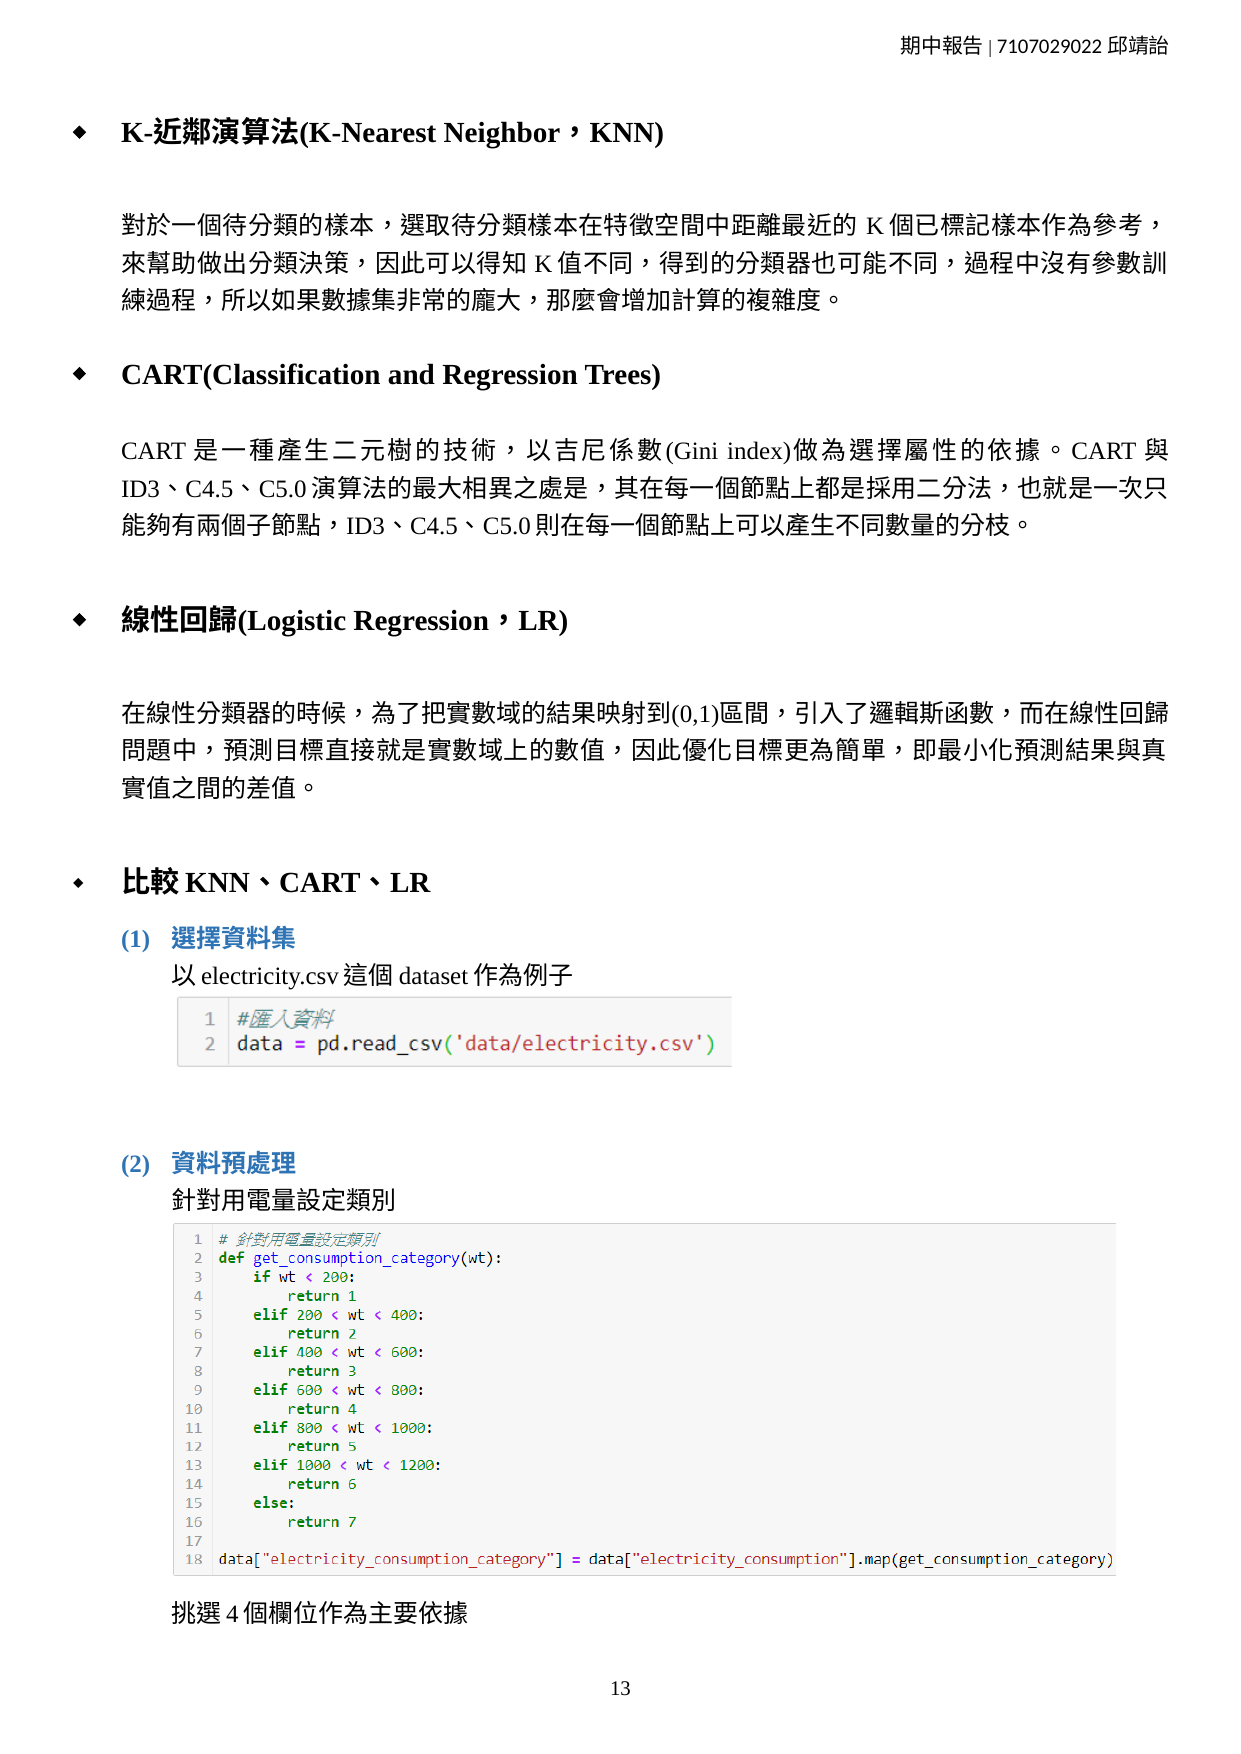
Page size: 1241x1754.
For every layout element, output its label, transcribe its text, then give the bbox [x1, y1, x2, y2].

list 在線性分類器的時候，為了把實數域的結果映射到(0,1)區間，引入了邏輯斯函數，而在線性回歸問題中，預測目標直接就是實數域上的數值，因此優化目標更為簡單，即最小化預測結果與真實值之間的差值。 [121, 692, 1169, 805]
list CART是一種產生二元樹的技術，以吉尼係數(Gini index)做為選擇屬性的依據。CART與ID3、C4.5、C5.0演算法的最大相異之處是，其在每一個節點上都是採用二分法，也就是一次只能夠有兩個子節點，ID3、C4.5、C5.0則在每一個節點上可以產生不同數量的分枝。 [121, 430, 1169, 542]
list K-近鄰演算法(K-Nearest Neighbor，KNN) [71, 92, 1169, 167]
list CART(Classification and Regression Trees) [71, 355, 1169, 392]
picture [170, 1217, 1117, 1581]
list 比較KNN、CART、LR [71, 842, 1169, 917]
list 選擇資料集 [121, 917, 1169, 955]
list 線性回歸(Logistic Regression，LR) [71, 580, 1169, 655]
picture [170, 992, 732, 1073]
list 以electricity.csv這個dataset作為例子 [171, 955, 1169, 992]
list 針對用電量設定類別 [171, 1180, 1169, 1217]
list 資料預處理 [121, 1142, 1169, 1180]
text 挑選4個欄位作為主要依據 [71, 1592, 1169, 1630]
list 對於一個待分類的樣本，選取待分類樣本在特徵空間中距離最近的K個已標記樣本作為參考，來幫助做出分類決策，因此可以得知K值不同，得到的分類器也可能不同，過程中沒有參數訓練過程，所以如果數據集非常的龐大，那麼會增加計算的複雜度。 [121, 205, 1169, 317]
